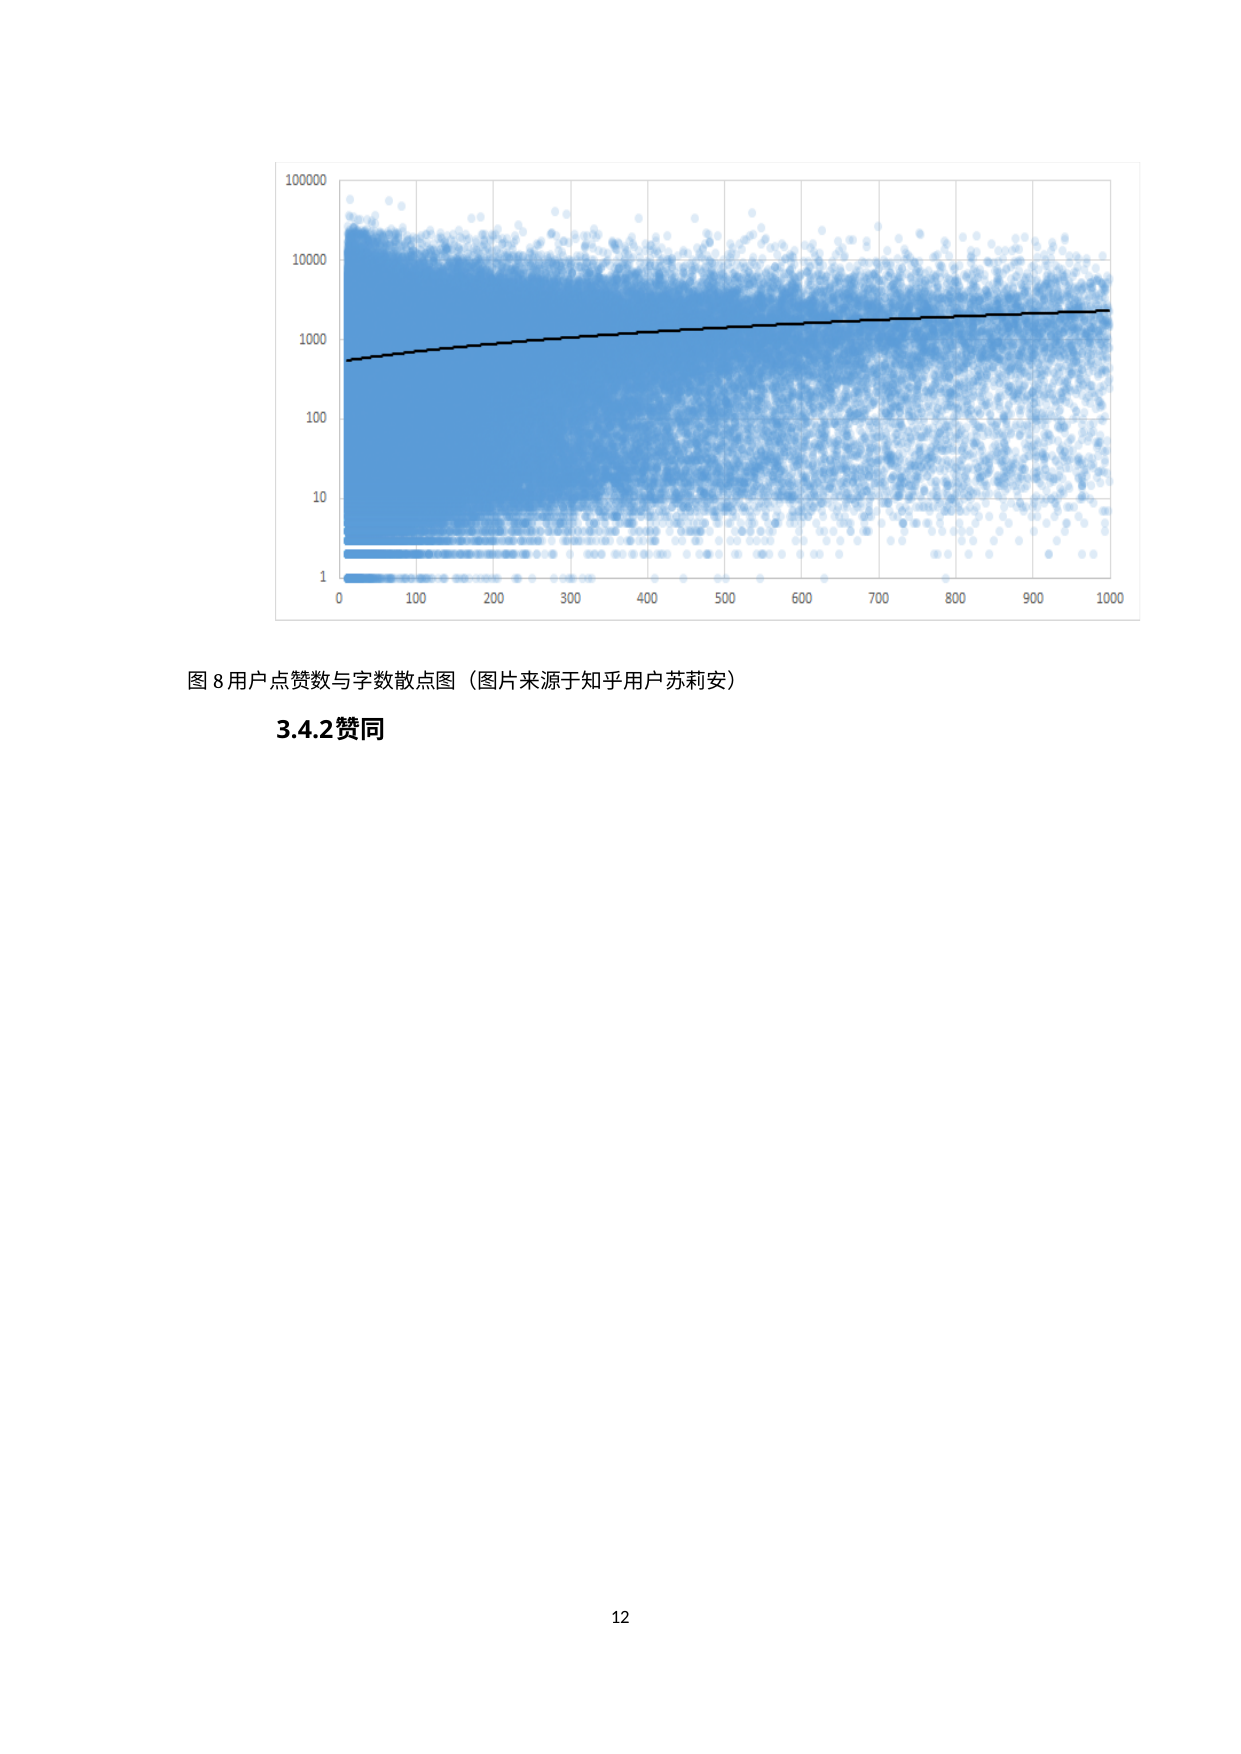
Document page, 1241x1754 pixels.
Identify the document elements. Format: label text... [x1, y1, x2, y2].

text 图 8用户点赞数与字数散点图（图片来源于知乎用户苏莉安） [187, 663, 1053, 695]
list 赞同 [276, 695, 1053, 760]
picture [275, 162, 1141, 621]
